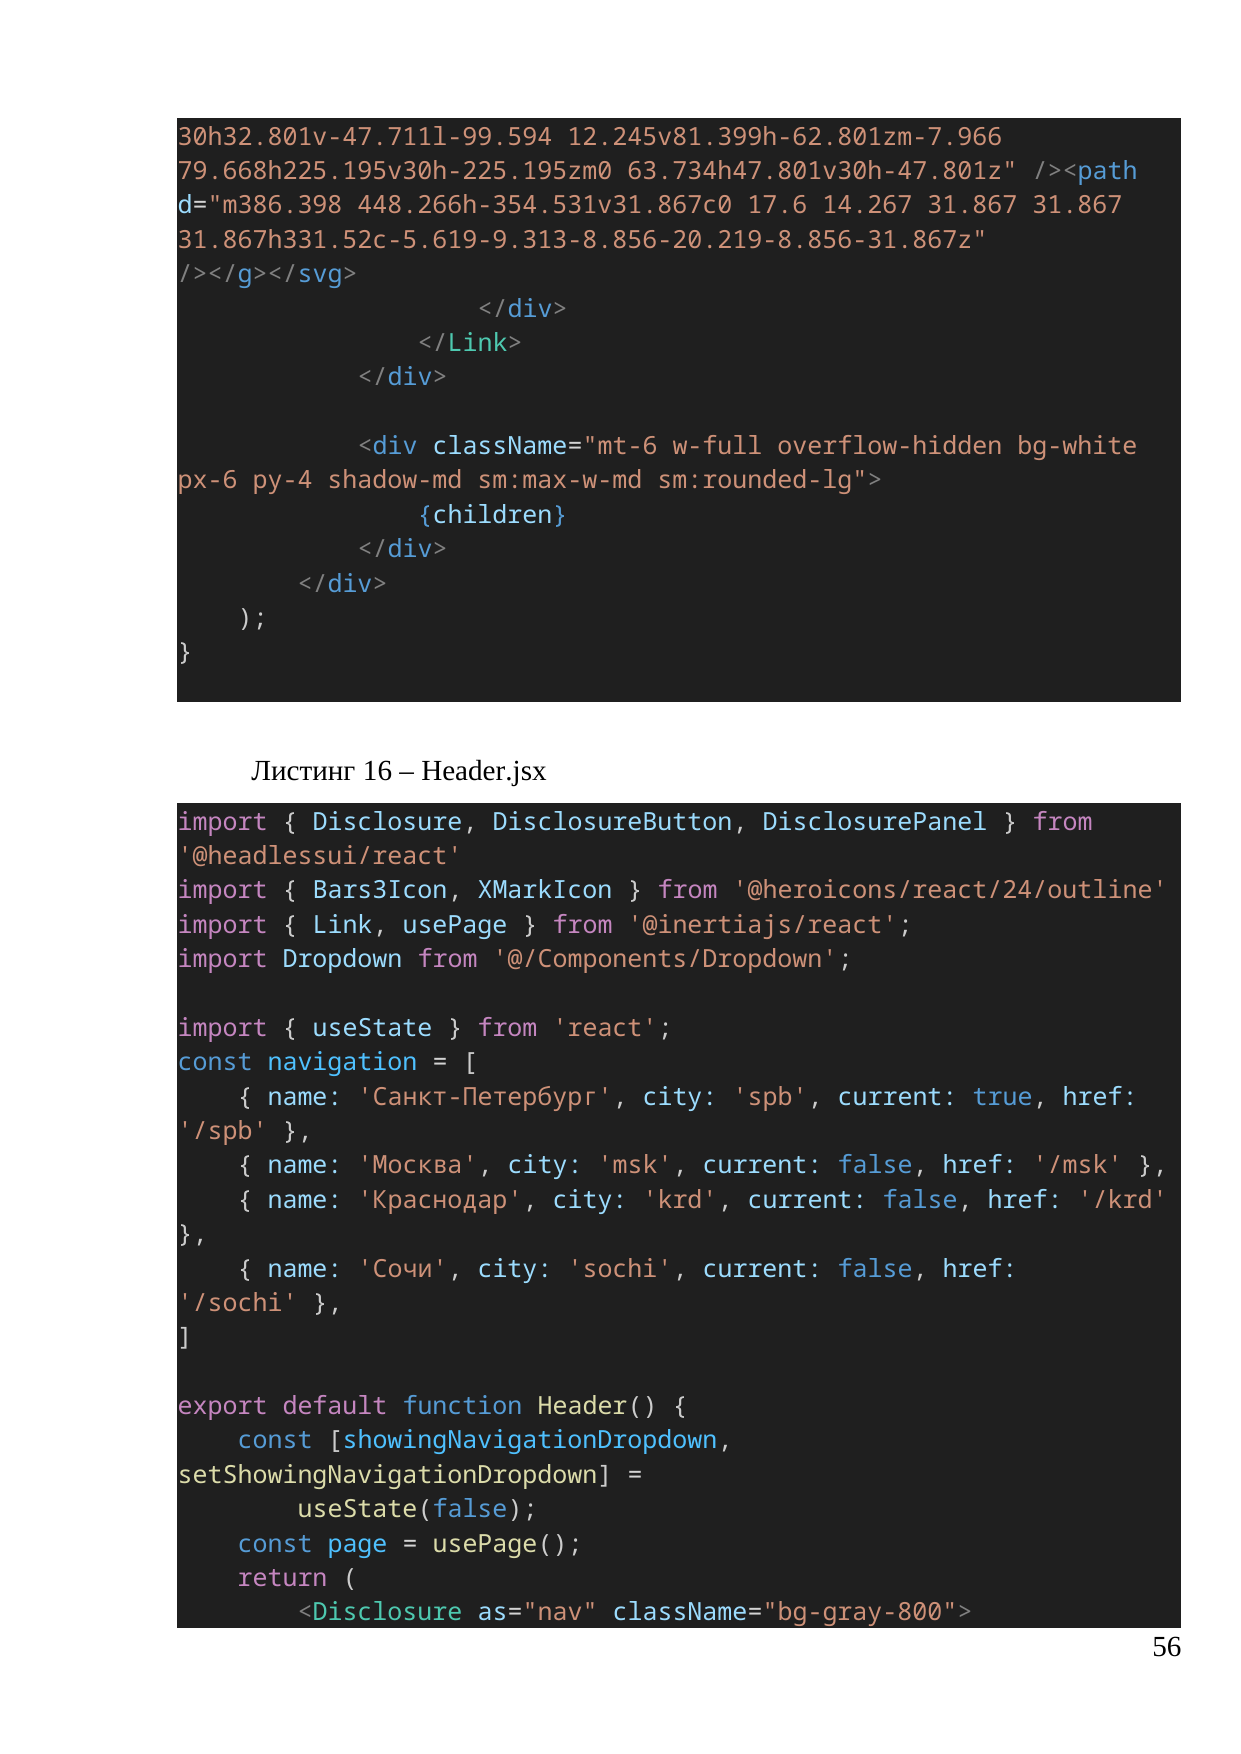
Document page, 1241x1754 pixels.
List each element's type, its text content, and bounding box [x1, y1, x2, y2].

text {children} [177, 496, 1181, 531]
text import { Bars3Icon, XMarkIcon } from '@heroicons/react/24/outline' [177, 872, 1181, 906]
text return ( [177, 1559, 1181, 1594]
text import { Disclosure, DisclosureButton, DisclosurePanel } from '@headlessui/react' [177, 803, 1181, 872]
text { name: 'Москва', city: 'msk', current: false, href: '/msk' }, [177, 1147, 1181, 1181]
text import Dropdown from '@/Components/Dropdown'; [177, 941, 1181, 975]
text </Link> [177, 324, 1181, 359]
text import { useState } from 'react'; [177, 1009, 1181, 1044]
text Листинг 16 – Header.jsx [177, 753, 1181, 786]
text { name: 'Санкт-Петербург', city: 'spb', current: true, href: '/spb' }, [177, 1078, 1181, 1147]
text <Disclosure as="nav" className="bg-gray-800"> [177, 1594, 1181, 1628]
text export default function Header() { [177, 1387, 1181, 1422]
text import { Link, usePage } from '@inertiajs/react'; [177, 906, 1181, 941]
text ] [177, 1319, 1181, 1353]
text { name: 'Сочи', city: 'sochi', current: false, href: '/sochi' }, [177, 1250, 1181, 1319]
text </div> [177, 565, 1181, 599]
text <div className="mt-6 w-full overflow-hidden bg-white px-6 py-4 shadow-md sm:max-w-md sm:rounded-lg"> [177, 427, 1181, 496]
text const page = usePage(); [177, 1525, 1181, 1559]
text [177, 118, 1181, 290]
text const [showingNavigationDropdown, setShowingNavigationDropdown] = [177, 1422, 1181, 1491]
text </div> [177, 290, 1181, 324]
text ); [177, 599, 1181, 634]
text } [177, 634, 1181, 668]
text </div> [177, 359, 1181, 393]
text </div> [177, 531, 1181, 565]
text const navigation = [ [177, 1044, 1181, 1078]
text useState(false); [177, 1491, 1181, 1525]
text { name: 'Краснодар', city: 'krd', current: false, href: '/krd' }, [177, 1181, 1181, 1250]
